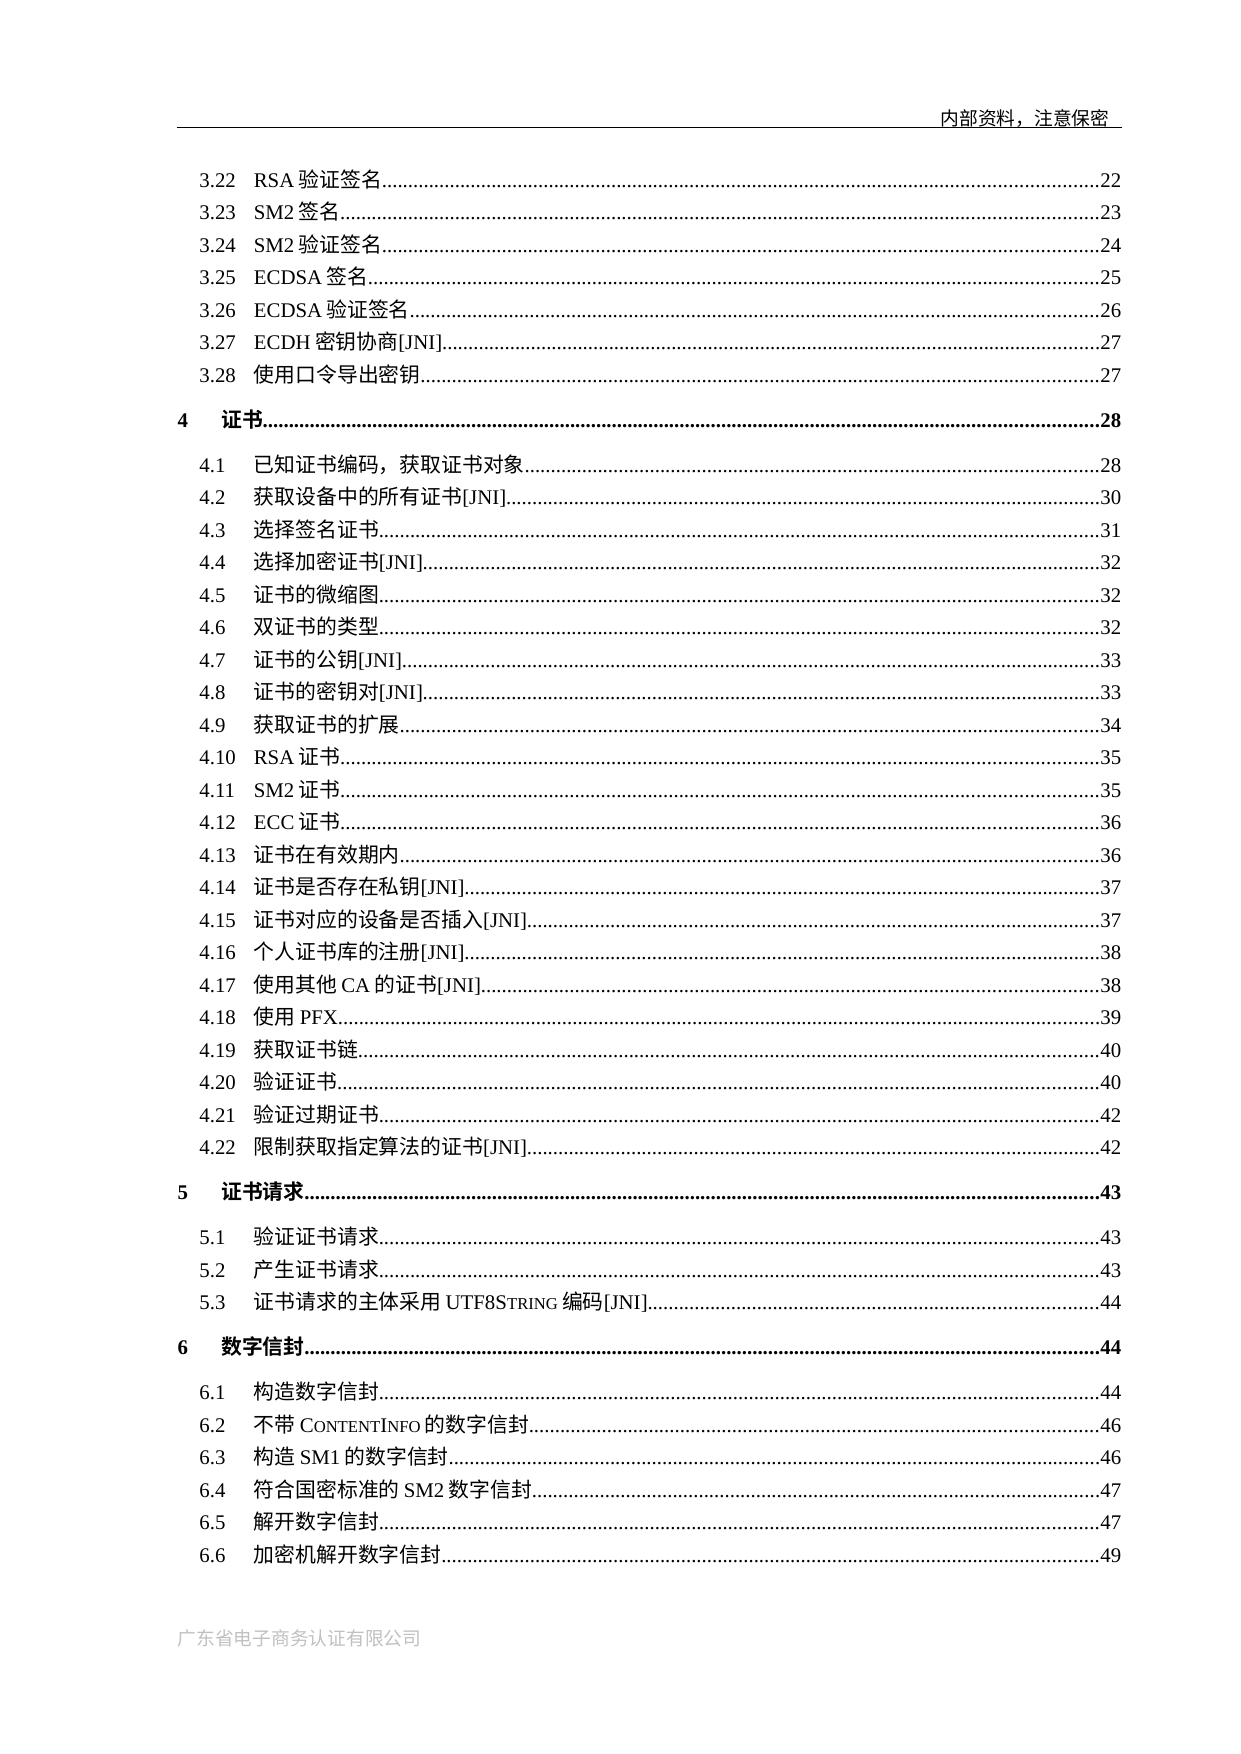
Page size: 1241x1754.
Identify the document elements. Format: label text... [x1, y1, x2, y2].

text 4.12 ECC证书 36 [199, 804, 1122, 837]
text 4.17 使用其他CA的证书[JNI] 38 [199, 967, 1122, 999]
text 3.24 SM2验证签名 24 [199, 227, 1122, 259]
text 4.1 已知证书编码，获取证书对象 28 [199, 447, 1122, 479]
text 4.20 验证证书 40 [199, 1064, 1122, 1097]
text 3.26 ECDSA验证签名 26 [199, 292, 1122, 324]
text 4.7 证书的公钥[JNI] 33 [199, 642, 1122, 674]
text 4.15 证书对应的设备是否插入[JNI] 37 [199, 902, 1122, 934]
text 4.5 证书的微缩图 32 [199, 577, 1122, 609]
text 4.21 验证过期证书 42 [199, 1097, 1122, 1129]
text 3.25 ECDSA签名 25 [199, 259, 1122, 292]
text 6 数字信封 44 [177, 1329, 1122, 1362]
text 4 证书 28 [177, 402, 1122, 434]
text 3.28 使用口令导出密钥 27 [199, 357, 1122, 389]
text 6.4 符合国密标准的SM2数字信封 47 [199, 1472, 1122, 1504]
text 4.19 获取证书链 40 [199, 1032, 1122, 1064]
text 5.1 验证证书请求 43 [199, 1219, 1122, 1252]
text 6.5 解开数字信封 47 [199, 1504, 1122, 1537]
text 4.22 限制获取指定算法的证书[JNI] 42 [199, 1129, 1122, 1162]
text 3.22 RSA验证签名 22 [199, 162, 1122, 194]
text 4.11 SM2证书 35 [199, 772, 1122, 804]
text 3.23 SM2签名 23 [199, 194, 1122, 227]
text 6.6 加密机解开数字信封 49 [199, 1537, 1122, 1569]
text 5.3 证书请求的主体采用UTF8String编码[JNI] 44 [199, 1284, 1122, 1317]
text 6.3 构造SM1的数字信封 46 [199, 1439, 1122, 1472]
text 4.6 双证书的类型 32 [199, 609, 1122, 642]
text 4.4 选择加密证书[JNI] 32 [199, 544, 1122, 577]
text 4.8 证书的密钥对[JNI] 33 [199, 674, 1122, 707]
text 4.9 获取证书的扩展 34 [199, 707, 1122, 739]
text 4.2 获取设备中的所有证书[JNI] 30 [199, 479, 1122, 512]
text 4.14 证书是否存在私钥[JNI] 37 [199, 869, 1122, 902]
text 4.18 使用PFX 39 [199, 999, 1122, 1032]
text 4.10 RSA证书 35 [199, 739, 1122, 772]
text 5.2 产生证书请求 43 [199, 1252, 1122, 1284]
text 5 证书请求 43 [177, 1174, 1122, 1207]
text 6.2 不带ContentInfo的数字信封 46 [199, 1407, 1122, 1439]
text 4.16 个人证书库的注册[JNI] 38 [199, 934, 1122, 967]
text 4.3 选择签名证书 31 [199, 512, 1122, 544]
text 6.1 构造数字信封 44 [199, 1374, 1122, 1407]
text 3.27 ECDH密钥协商[JNI] 27 [199, 324, 1122, 357]
text 4.13 证书在有效期内 36 [199, 837, 1122, 869]
